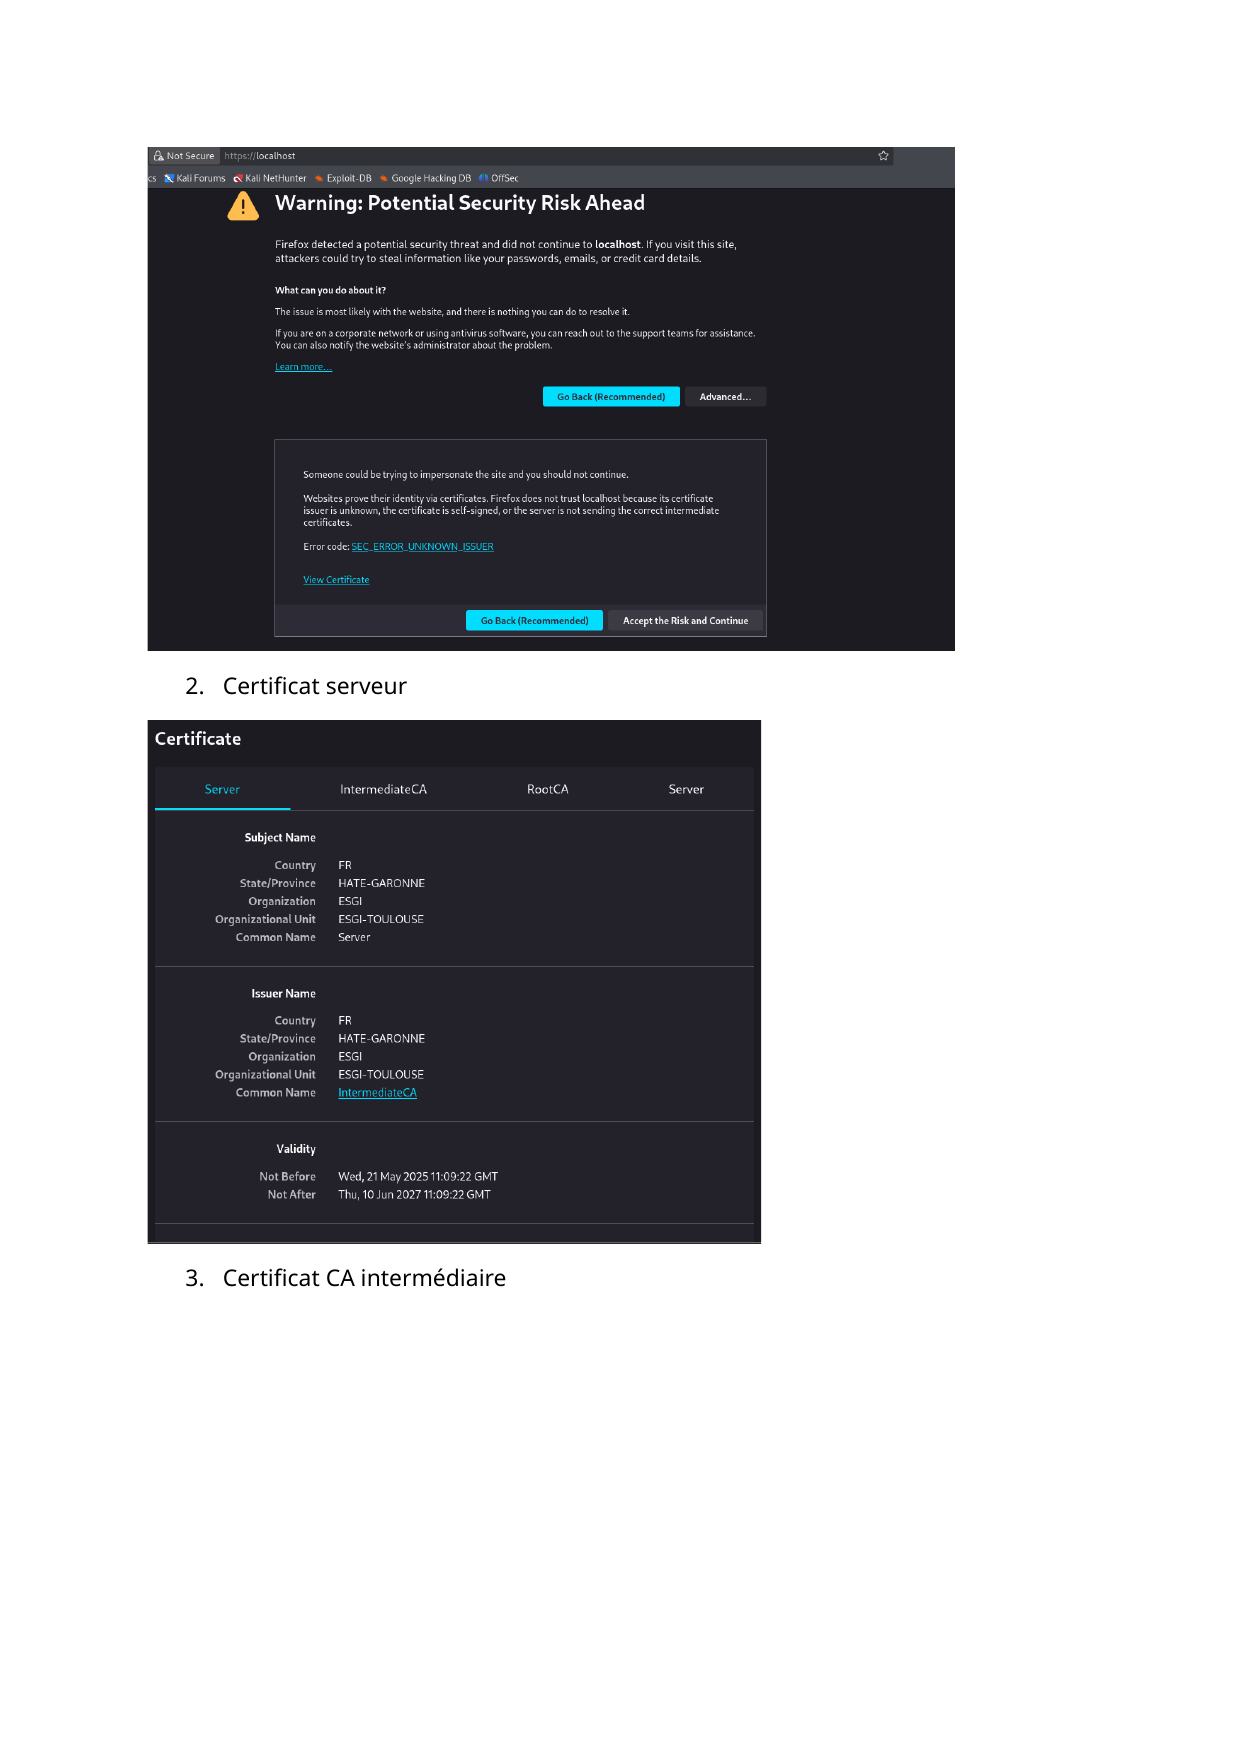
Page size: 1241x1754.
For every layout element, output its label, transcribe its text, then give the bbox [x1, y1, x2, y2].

picture [147, 720, 762, 1244]
list Certificat serveur [185, 669, 1093, 701]
list Certificat CA intermédiaire [185, 1262, 1093, 1293]
picture [147, 147, 955, 651]
